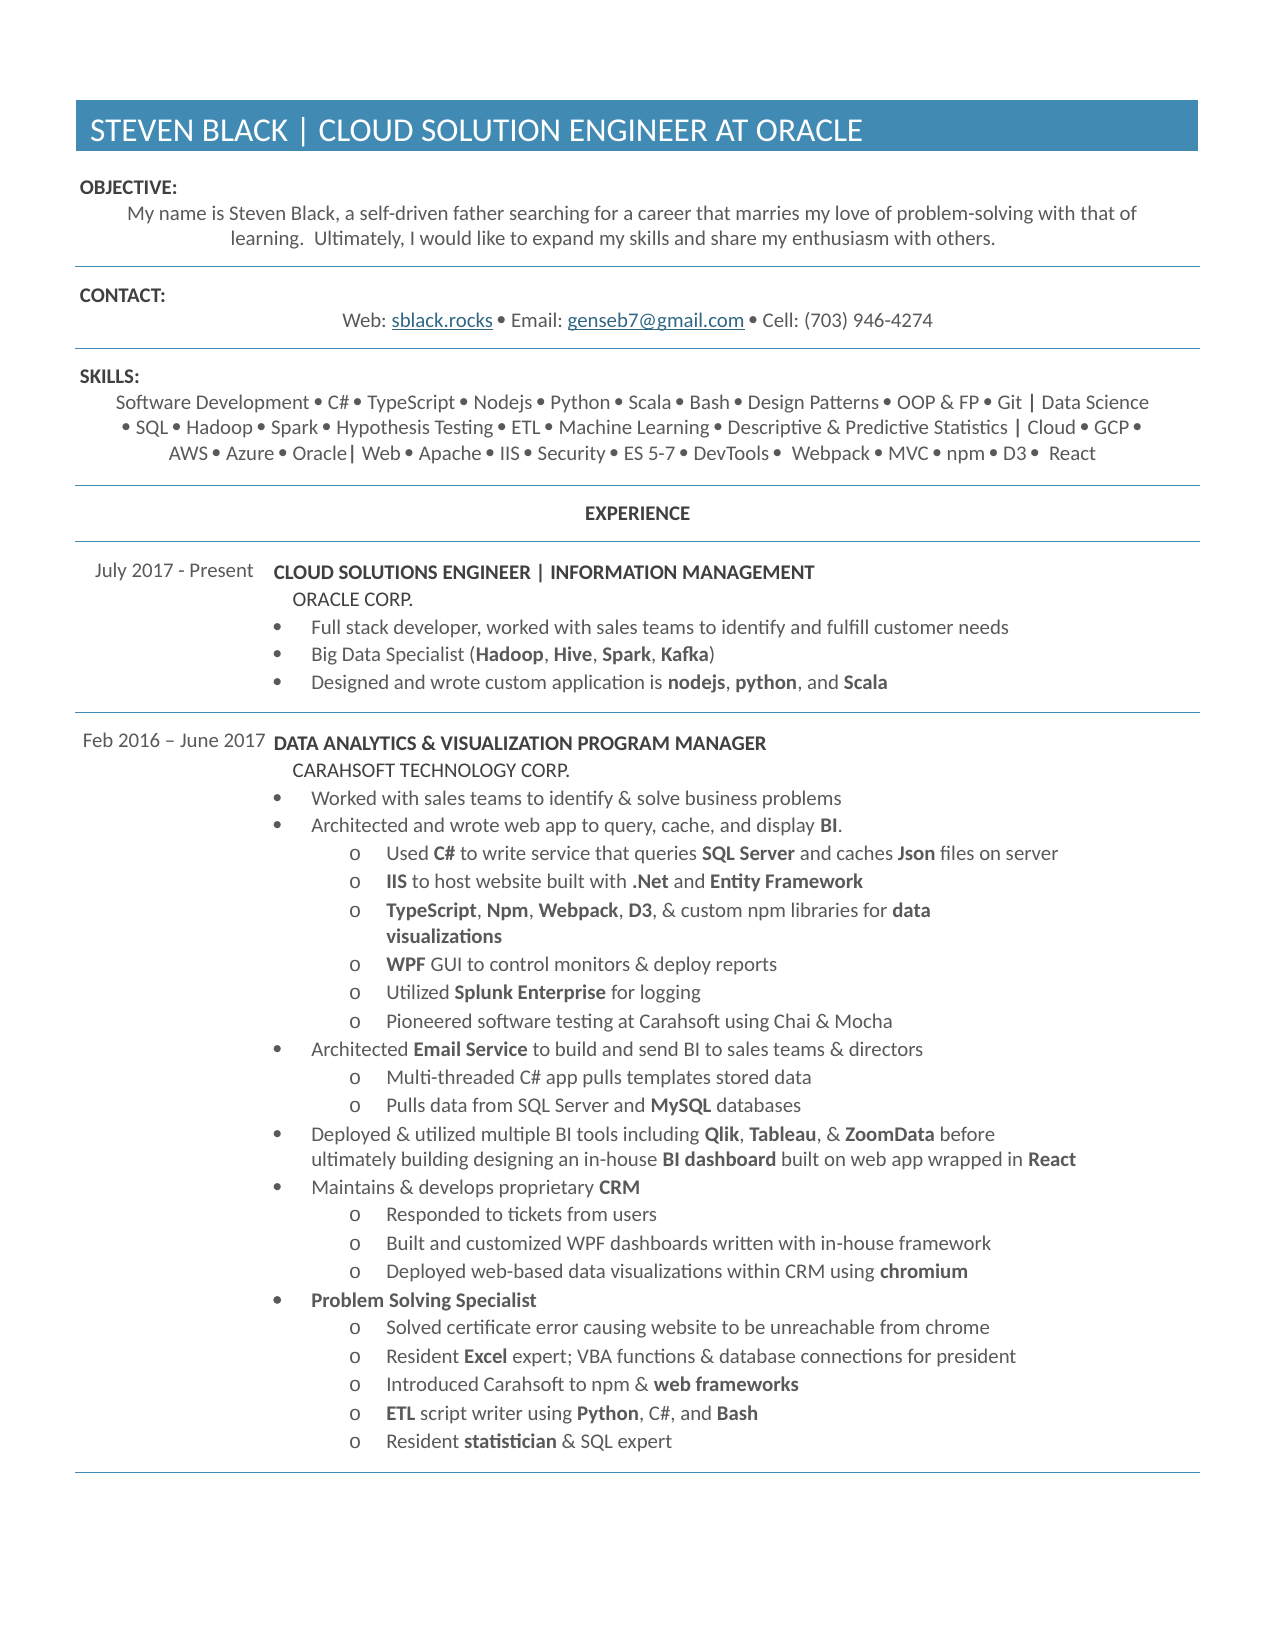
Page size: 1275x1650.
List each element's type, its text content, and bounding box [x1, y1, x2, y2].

table_cell Cloud solutions engineer | Information Management Oracle corp. Full stack developer, worked with sales teams to identify and fulfill customer needs Big Data Specialist (Hadoop, Hive, Spark, Kafka) Designed and wrote custom application is nodejs, python, and Scala [274, 542, 1200, 712]
table_cell Skills: Software Development C# TypeScript Nodejs Python Scala Bash Design Patterns OOP & FP Git | Data Science SQL Hadoop Spark Hypothesis Testing ETL Machine Learning Descriptive & Predictive Statistics | Cloud GCP AWS Azure Oracle| Web Apache IIS Security ES 5-7 DevTools Webpack MVC npm D3 React [75, 349, 1200, 484]
table_cell Data analytics & VISUALIZATION program manager Carahsoft Technology Corp. Worked with sales teams to identify & solve business problems Architected and wrote web app to query, cache, and display BI. Used C# to write service that queries SQL Server and caches Json files on server IIS to host website built with .Net and Entity Framework TypeScript, Npm, Webpack, D3, & custom npm libraries for data visualizations WPF GUI to control monitors & deploy reports Utilized Splunk Enterprise for logging Pioneered software testing at Carahsoft using Chai & Mocha Architected Email Service to build and send BI to sales teams & directors Multi-threaded C# app pulls templates stored data Pulls data from SQL Server and MySQL databases Deployed & utilized multiple BI tools including Qlik, Tableau, & ZoomData before ultimately building designing an in-house BI dashboard built on web app wrapped in React Maintains & develops proprietary CRM Responded to tickets from users Built and customized WPF dashboards written with in-house framework Deployed web-based data visualizations within CRM using chromium Problem Solving Specialist Solved certificate error causing website to be unreachable from chrome Resident Excel expert; VBA functions & database connections for president Introduced Carahsoft to npm & web frameworks ETL script writer using Python, C#, and Bash Resident statistician & SQL expert [274, 713, 1200, 1472]
table_cell July 2017 - Present [75, 542, 273, 712]
table_cell contact: Web: sblack.rocks Email: genseb7@gmail.com Cell: (703) 946-4274 [75, 267, 1200, 348]
table_header objective: My name is Steven Black, a self-driven father searching for a career that marries my love of problem-solving with that of learning. Ultimately, I would like to expand my skills and share my enthusiasm with others. [75, 160, 1200, 266]
table_cell Feb 2016 – June 2017 [75, 713, 273, 1472]
table_cell Experience [75, 486, 1200, 541]
